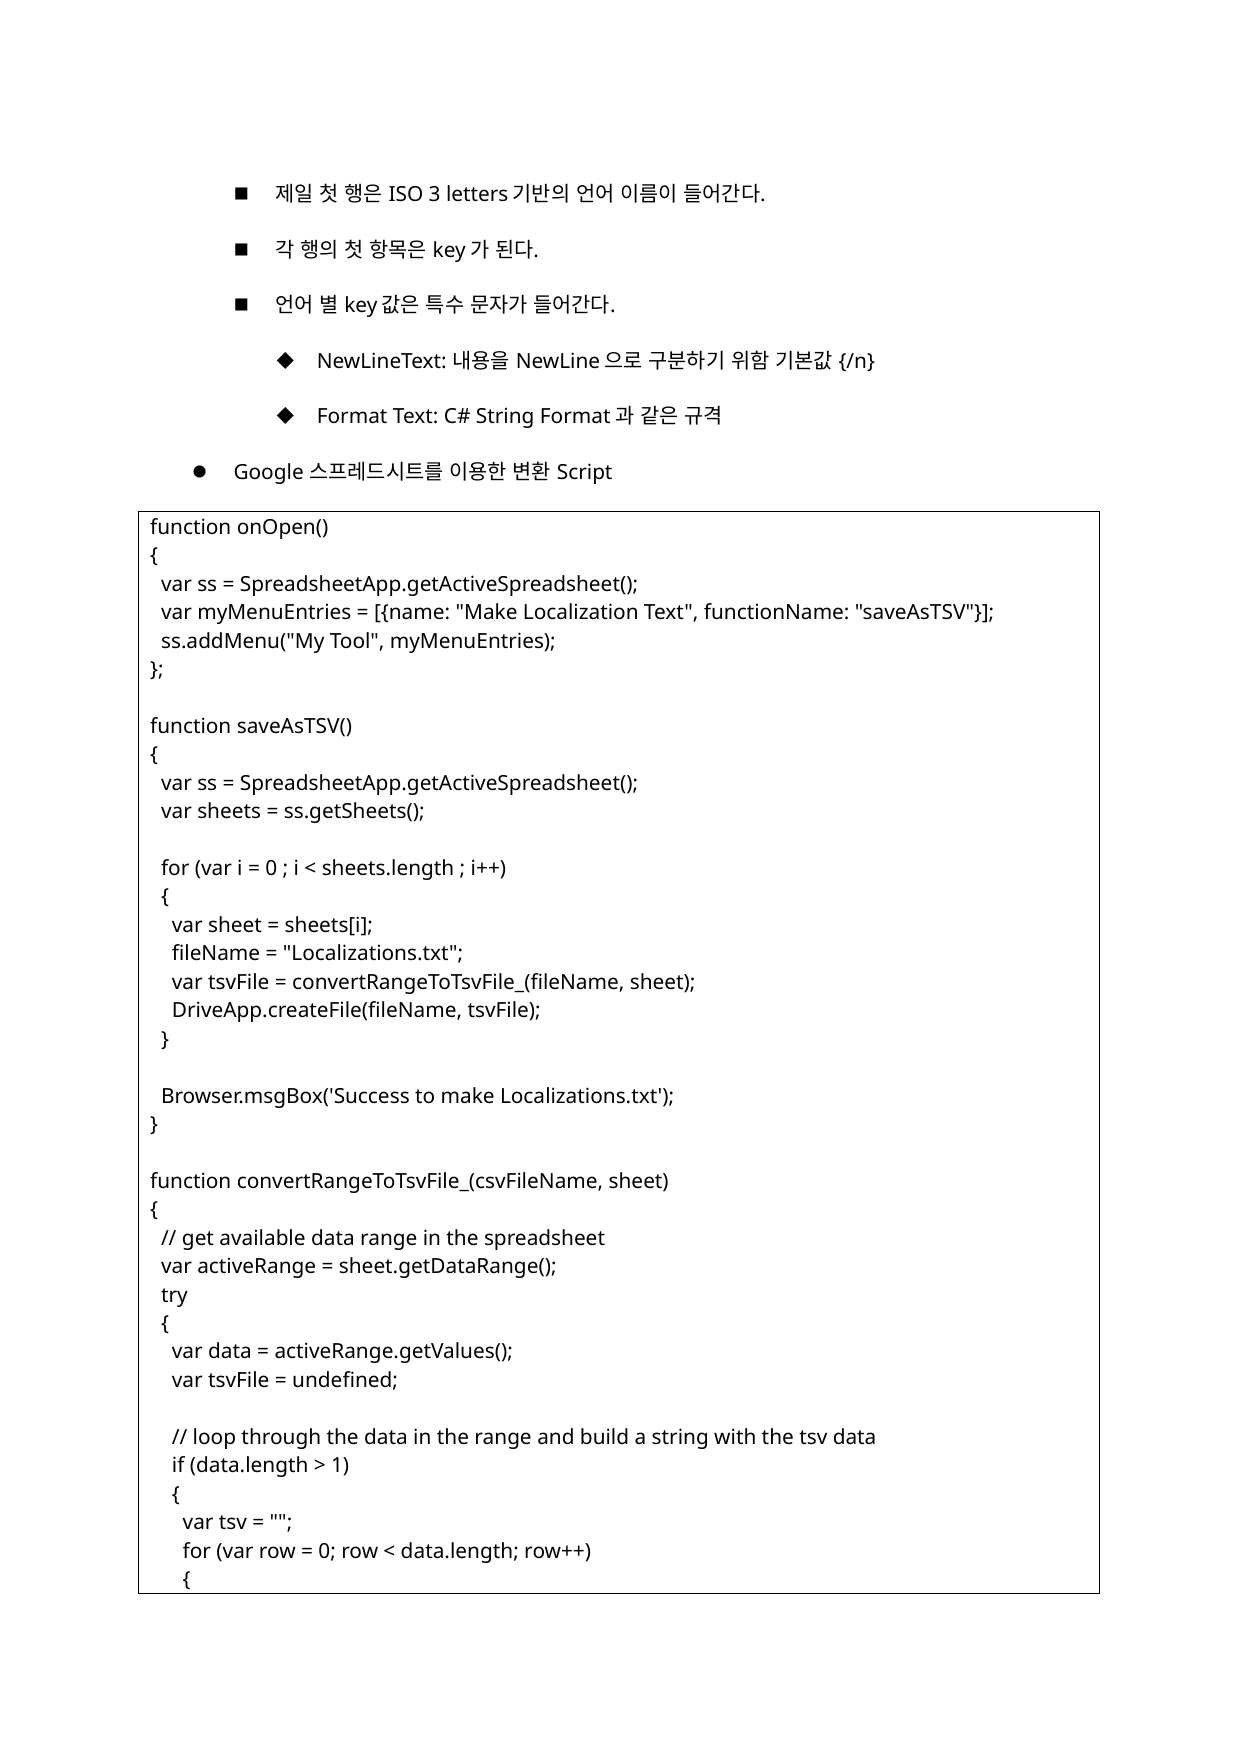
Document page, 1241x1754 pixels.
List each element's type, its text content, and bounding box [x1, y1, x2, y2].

list Google 스프레드시트를 이용한 변환 Script [192, 455, 1090, 486]
list 제일 첫 행은 ISO 3 letters기반의 언어 이름이 들어간다. [233, 177, 1090, 207]
list 언어 별 key값은 특수 문자가 들어간다. [233, 288, 1090, 319]
list NewLineText: 내용을 NewLine으로 구분하기 위함 기본값 {/n} [275, 344, 1090, 374]
list 각 행의 첫 항목은 key가 된다. [233, 233, 1090, 263]
list Format Text: C# String Format과 같은 규격 [275, 400, 1090, 430]
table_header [139, 512, 1099, 1593]
